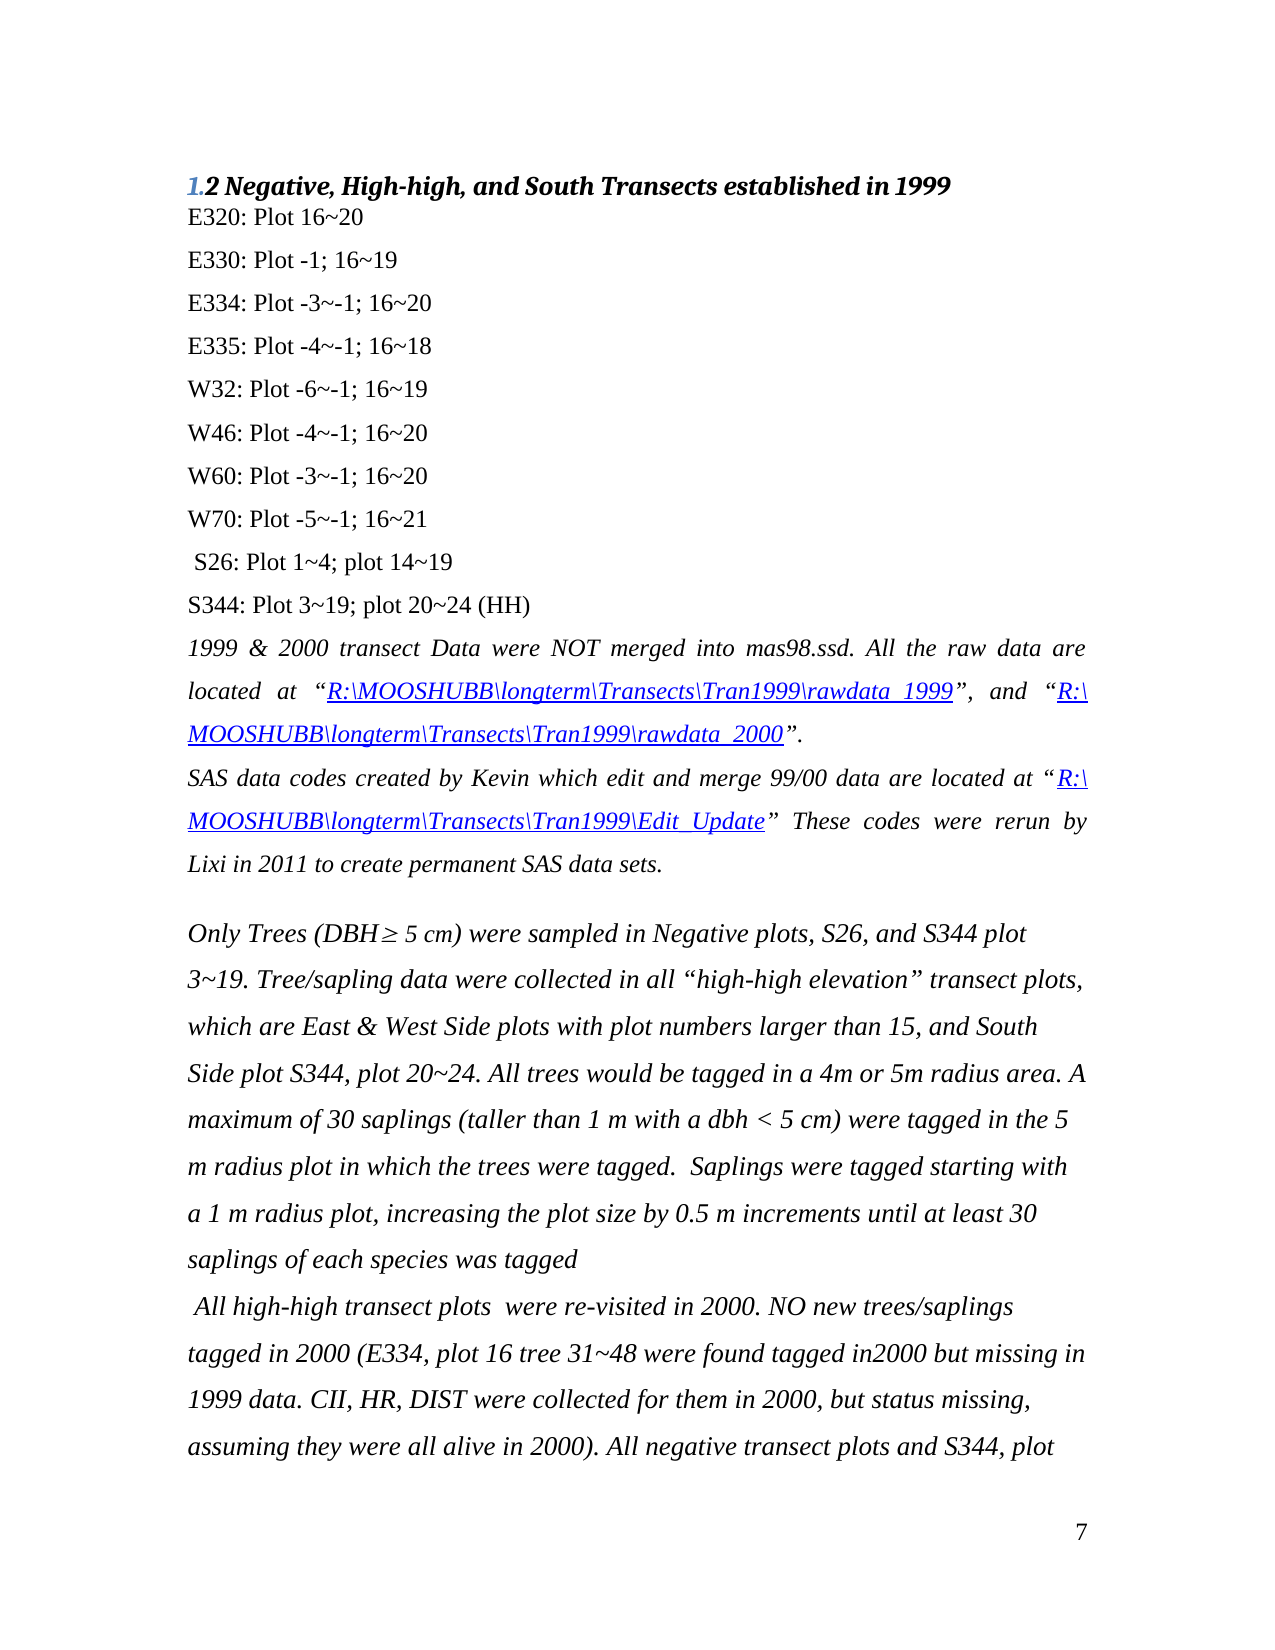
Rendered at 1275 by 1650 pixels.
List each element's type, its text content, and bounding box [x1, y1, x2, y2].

text E334: Plot -3~-1; 16~20 [187, 288, 1087, 317]
text 1999 & 2000 transect Data were NOT merged into mas98.ssd. All the raw data are located at “R:\MOOSHUBB\longterm\Transects\Tran1999\rawdata_1999”, and “R:\MOOSHUBB\longterm\Transects\Tran1999\rawdata_2000”. [187, 633, 1087, 748]
text W32: Plot -6~-1; 16~19 [187, 374, 1087, 403]
text E320: Plot 16~20 [187, 202, 1087, 231]
subtitle 1.2 Negative, High-high, and South Transects established in 1999 [187, 171, 1087, 202]
text E330: Plot -1; 16~19 [187, 245, 1087, 274]
text W60: Plot -3~-1; 16~20 [187, 461, 1087, 489]
text S344: Plot 3~19; plot 20~24 (HH) [187, 590, 1087, 619]
text W70: Plot -5~-1; 16~21 [187, 504, 1087, 533]
text S26: Plot 1~4; plot 14~19 [187, 547, 1087, 576]
text E335: Plot -4~-1; 16~18 [187, 331, 1087, 360]
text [187, 1290, 1087, 1461]
text W46: Plot -4~-1; 16~20 [187, 418, 1087, 446]
text SAS data codes created by Kevin which edit and merge 99/00 data are located at “R:\MOOSHUBB\longterm\Transects\Tran1999\Edit_Update” These codes were rerun by Lixi in 2011 to create permanent SAS data sets. [187, 763, 1087, 878]
text Only Trees (DBH 5 cm) were sampled in Negative plots, S26, and S344 plot 3~19. Tree/sapling data were collected in all “high-high elevation” transect plots, which are East & West Side plots with plot numbers larger than 15, and South Side plot S344, plot 20~24. All trees would be tagged in a 4m or 5m radius area. A maximum of 30 saplings (taller than 1 m with a dbh < 5 cm) were tagged in the 5 m radius plot in which the trees were tagged. Saplings were tagged starting with a 1 m radius plot, increasing the plot size by 0.5 m increments until at least 30 saplings of each species was tagged [187, 917, 1087, 1275]
